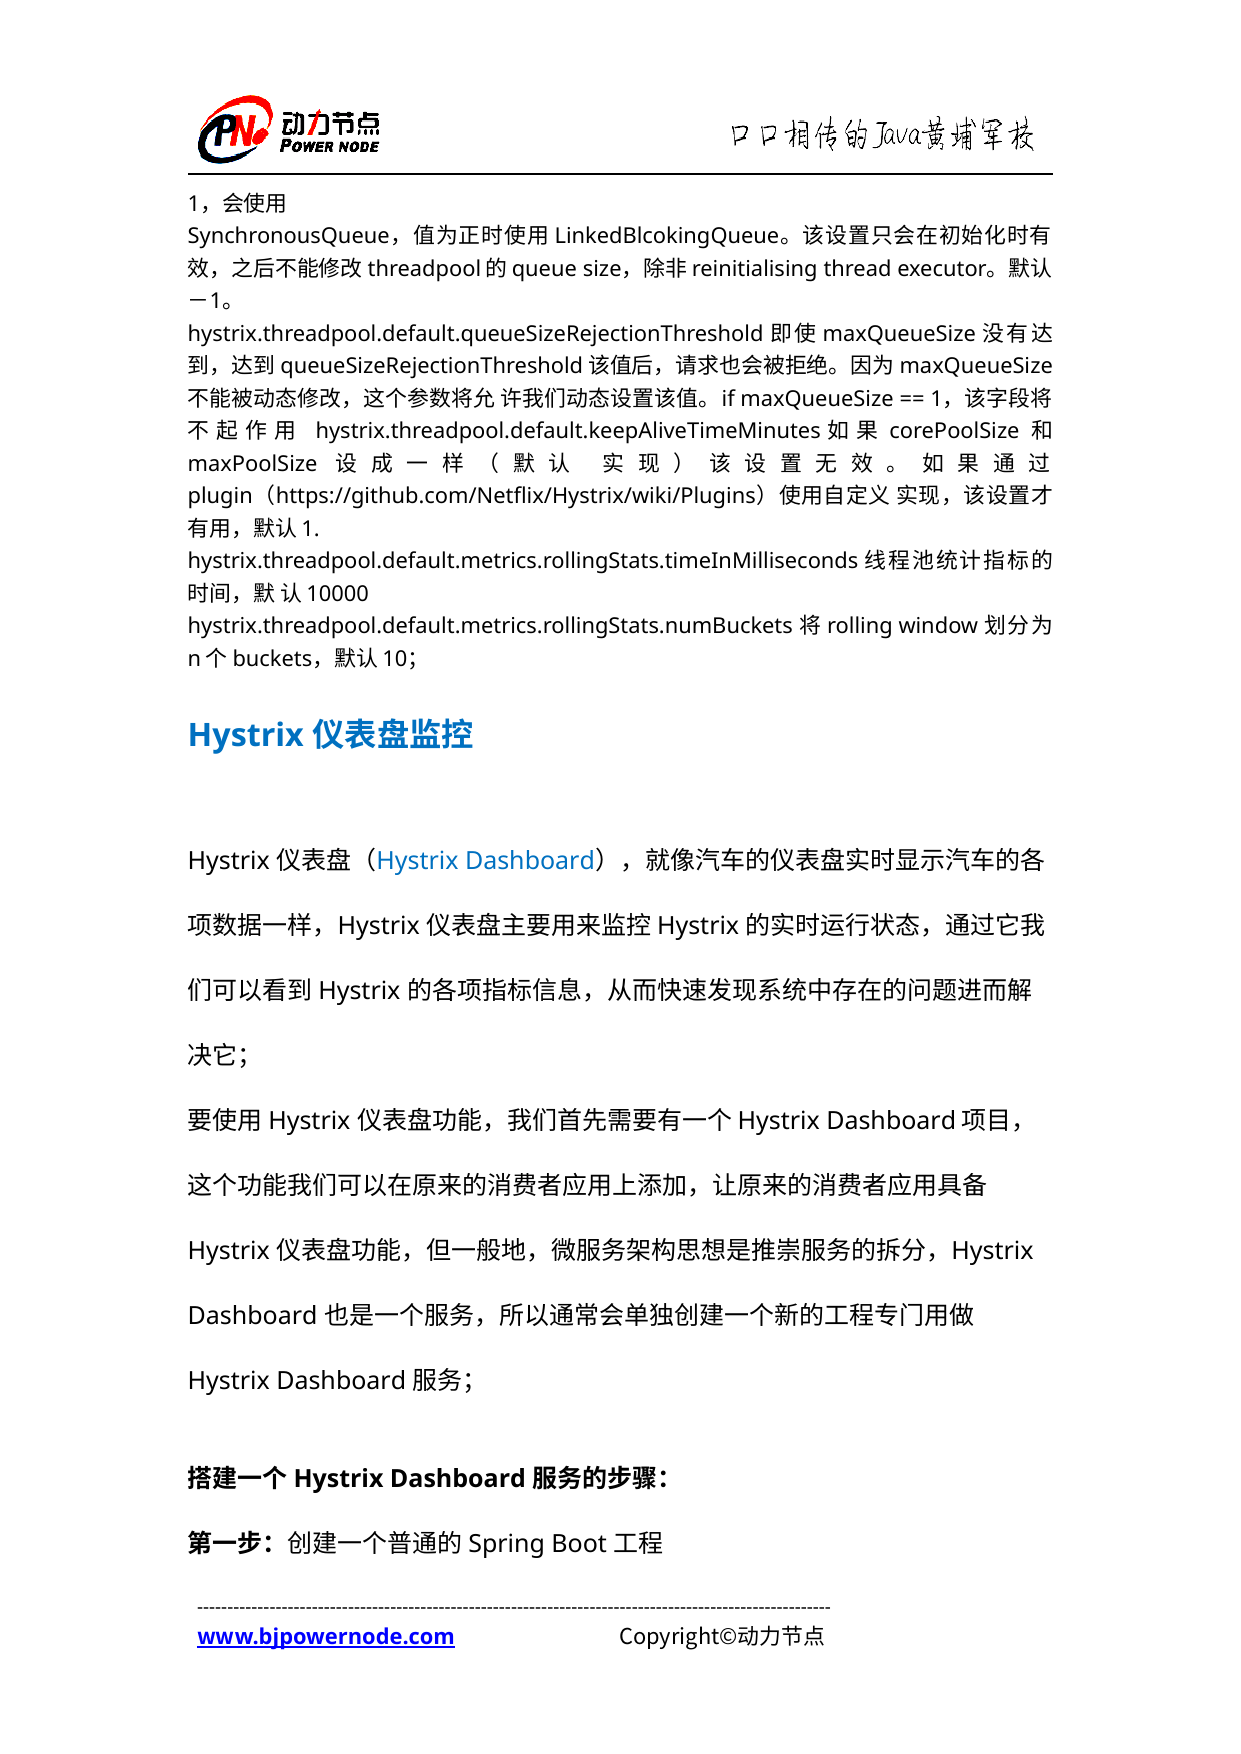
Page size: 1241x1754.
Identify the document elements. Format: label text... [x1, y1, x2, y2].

picture [187, 88, 1053, 172]
subtitle Hystrix 仪表盘监控 [187, 700, 1053, 765]
text 搭建一个 Hystrix Dashboard 服务的步骤： [187, 1444, 1053, 1509]
text 要使用 Hystrix 仪表盘功能，我们首先需要有一个 Hystrix Dashboard项目，这个功能我们可以在原来的消费者应用上添加，让原来的消费者应用具备 Hystrix 仪表盘功能，但一般地，微服务架构思想是推崇服务的拆分，Hystrix Dashboard 也是一个服务，所以通常会单独创建一个新的工程专门用做 Hystrix Dashboard 服务； [187, 1086, 1053, 1411]
text 们可以看到 Hystrix 的各项指标信息，从而快速发现系统中存在的问题进而解决它； [187, 956, 1053, 1086]
text 项数据一样，Hystrix 仪表盘主要用来监控 Hystrix 的实时运行状态，通过它我 [187, 891, 1053, 956]
text Hystrix 仪表盘（Hystrix Dashboard），就像汽车的仪表盘实时显示汽车的各 [187, 826, 1053, 891]
text 第一步：创建一个普通的 Spring Boot 工程 [187, 1509, 1053, 1574]
